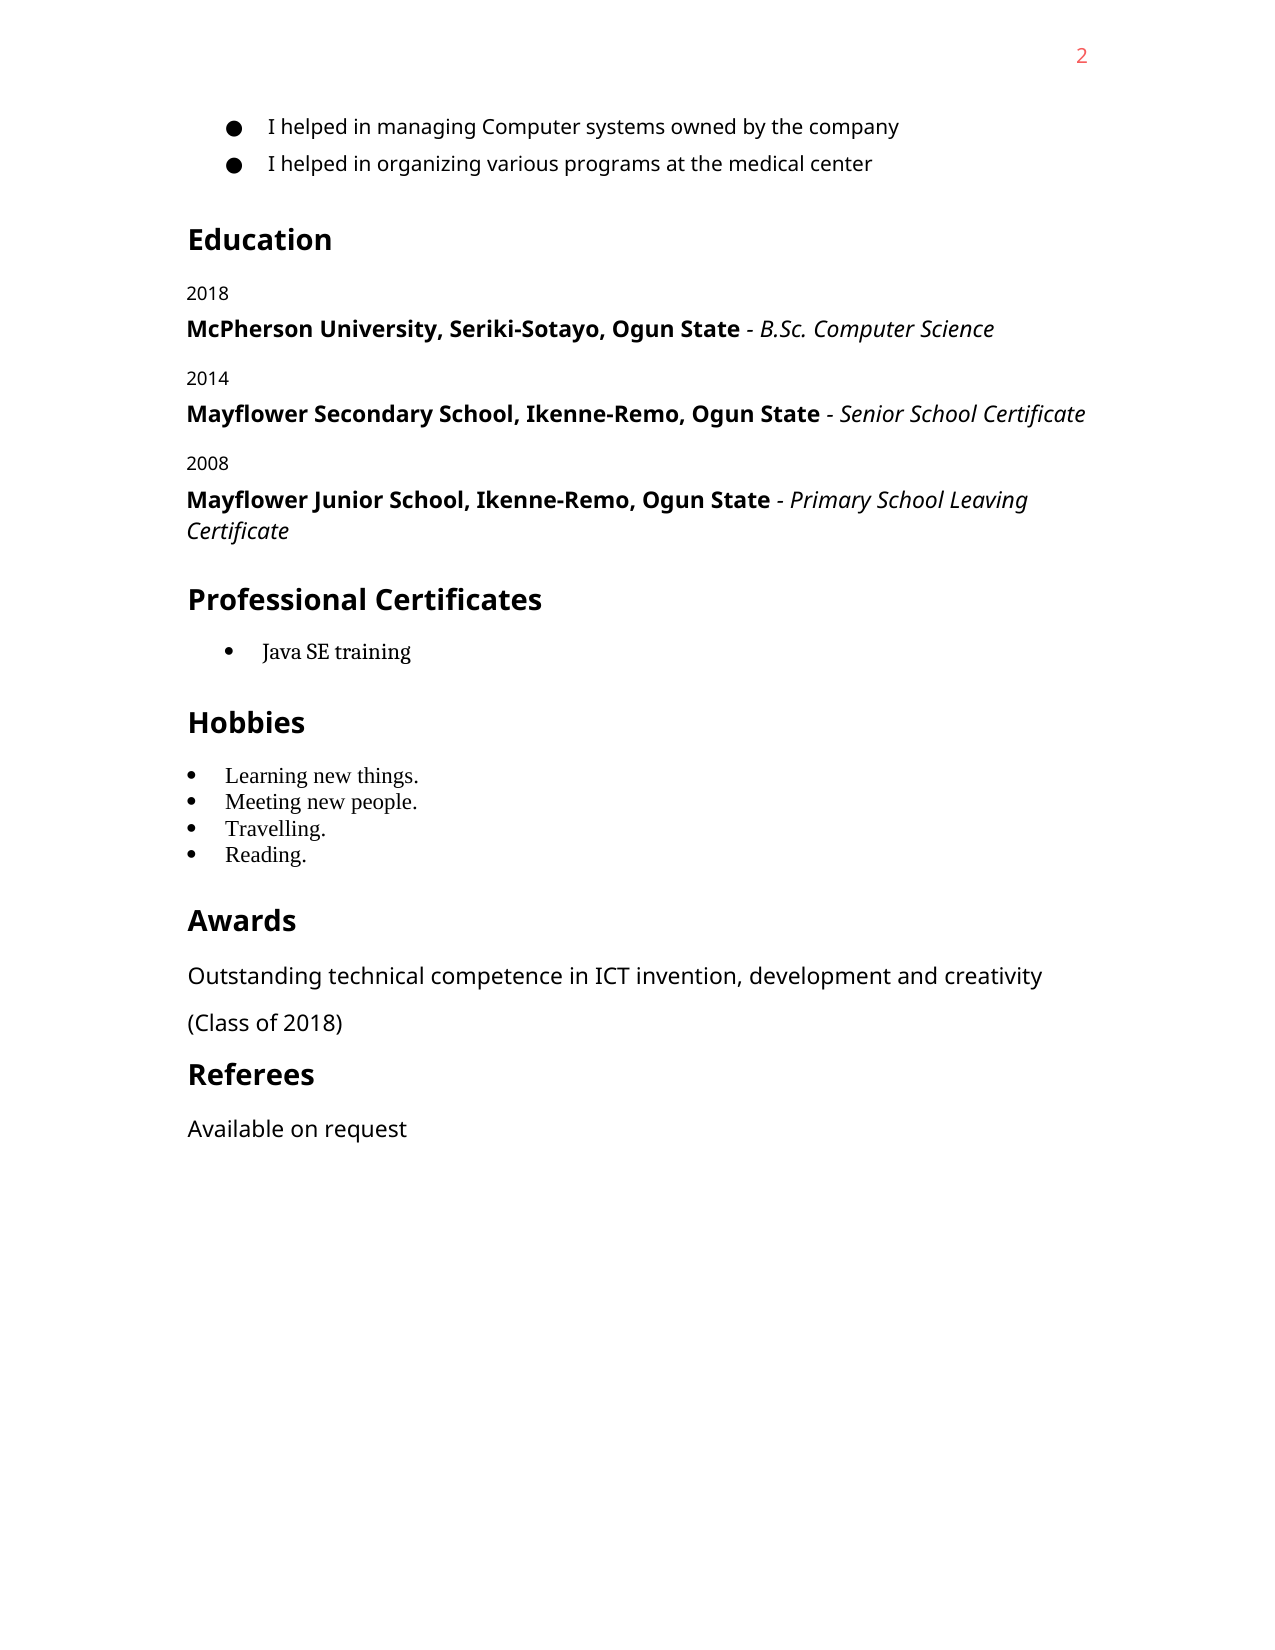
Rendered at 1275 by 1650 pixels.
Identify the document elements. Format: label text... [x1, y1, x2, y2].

list I helped in organizing various programs at the medical center [225, 149, 1091, 178]
subtitle 2018 [186, 280, 1091, 306]
list Java SE training [225, 639, 1087, 665]
list Meeting new people. [187, 788, 1087, 815]
subtitle Professional Certificates [187, 579, 1091, 619]
subtitle Education [187, 219, 1091, 259]
subtitle Awards [187, 901, 1091, 940]
list I helped in managing Computer systems owned by the company [225, 112, 1091, 141]
subtitle Referees [187, 1054, 1091, 1094]
subtitle Mayflower Secondary School, Ikenne-Remo, Ogun State - Senior School Certificate [186, 398, 1091, 430]
subtitle 2014 [186, 365, 1091, 391]
text Outstanding technical competence in ICT invention, development and creativity (Class of 2018) [187, 960, 1087, 1038]
subtitle McPherson University, Seriki-Sotayo, Ogun State - B.Sc. Computer Science [186, 313, 1091, 344]
subtitle Hobbies [187, 702, 1091, 742]
subtitle Mayflower Junior School, Ikenne-Remo, Ogun State - Primary School Leaving Certificate [186, 484, 1091, 546]
subtitle 2008 [186, 451, 1091, 476]
list Learning new things. [187, 762, 1087, 788]
list Reading. [187, 841, 1087, 867]
text Available on request [187, 1113, 1087, 1145]
list Travelling. [187, 815, 1087, 841]
